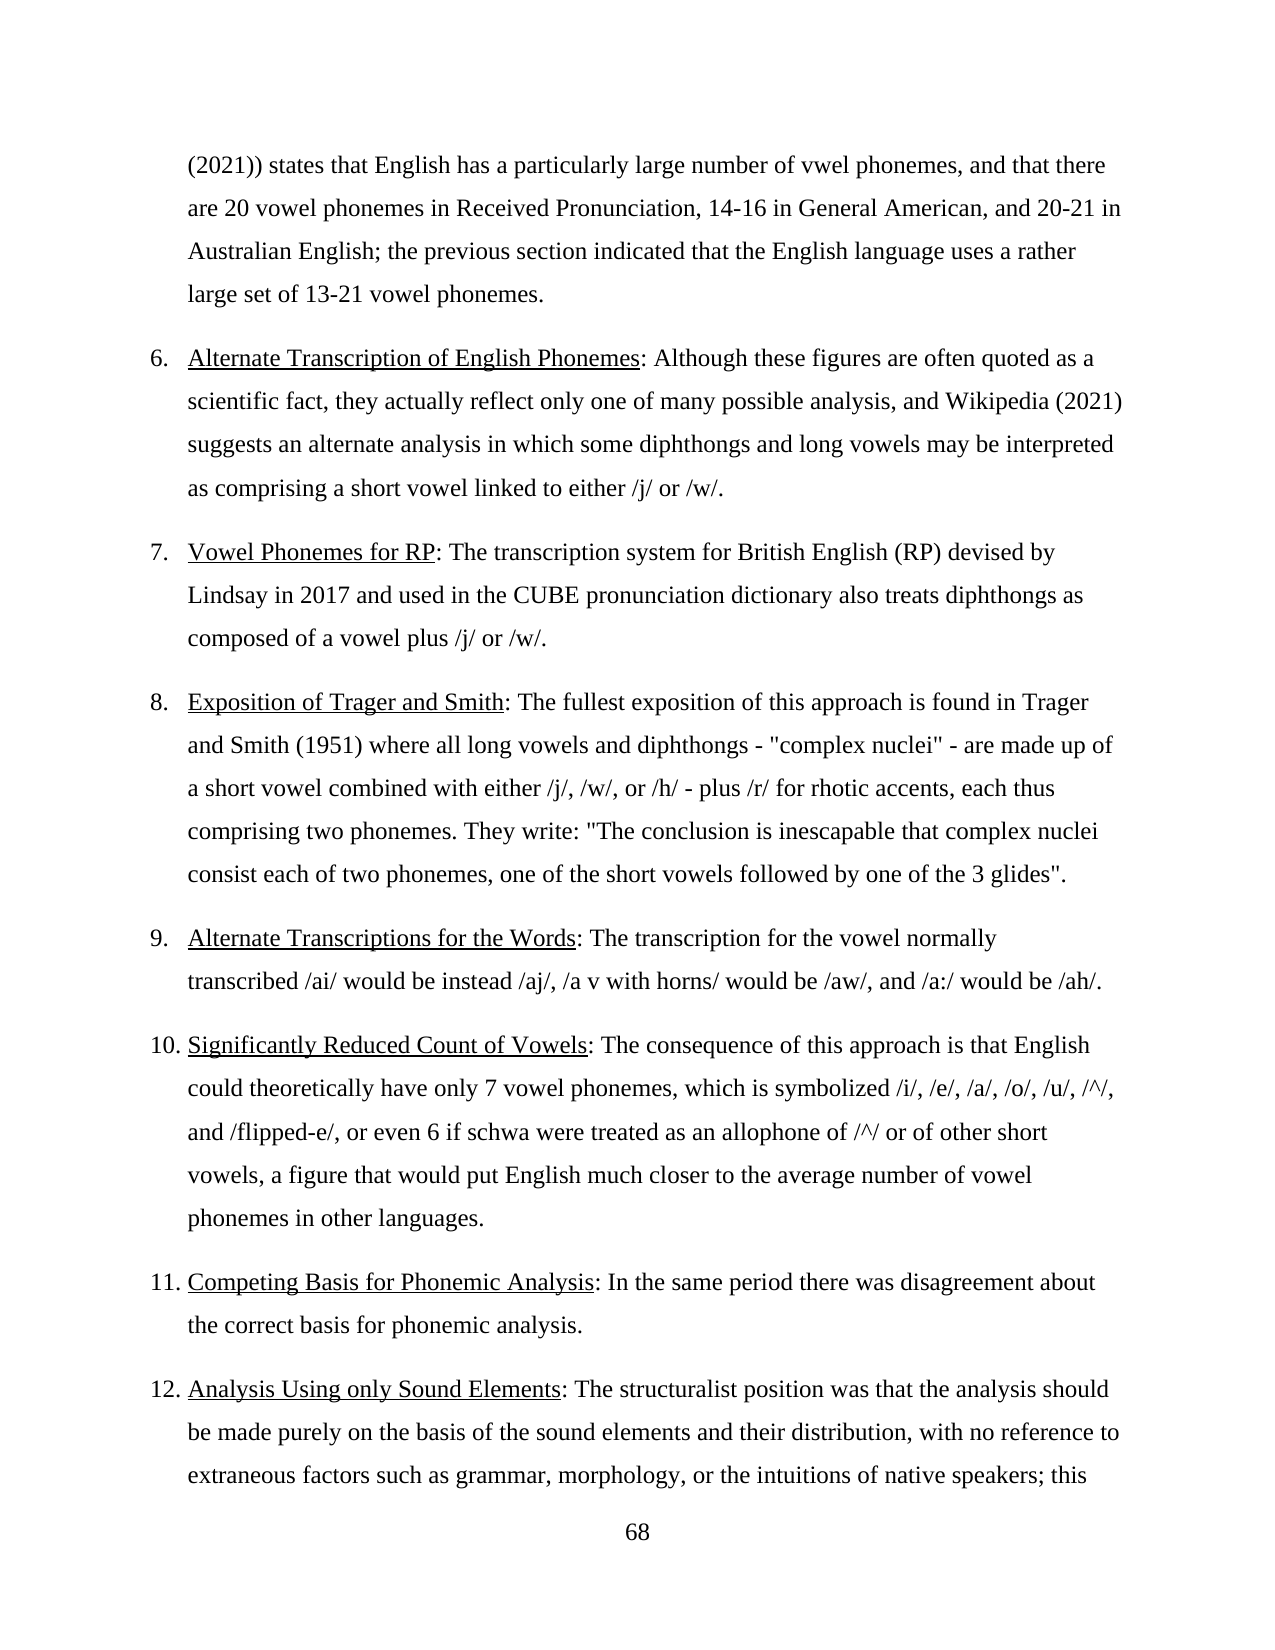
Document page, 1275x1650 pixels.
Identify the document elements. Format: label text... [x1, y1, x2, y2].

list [150, 150, 1125, 308]
list Significantly Reduced Count of Vowels: The consequence of this approach is that English could theoretically have only 7 vowel phonemes, which is symbolized /i/, /e/, /a/, /o/, /u/, /^/, and /flipped-e/, or even 6 if schwa were treated as an allophone of /^/ or of other short vowels, a figure that would put English much closer to the average number of vowel phonemes in other languages. [150, 1030, 1125, 1232]
list Alternate Transcriptions for the Words: The transcription for the vowel normally transcribed /ai/ would be instead /aj/, /a v with horns/ would be /aw/, and /a:/ would be /ah/. [150, 923, 1125, 995]
list Vowel Phonemes for RP: The transcription system for British English (RP) devised by Lindsay in 2017 and used in the CUBE pronunciation dictionary also treats diphthongs as composed of a vowel plus /j/ or /w/. [150, 537, 1125, 652]
list Alternate Transcription of English Phonemes: Although these figures are often quoted as a scientific fact, they actually reflect only one of many possible analysis, and Wikipedia (2021) suggests an alternate analysis in which some diphthongs and long vowels may be interpreted as comprising a short vowel linked to either /j/ or /w/. [150, 343, 1125, 501]
list Competing Basis for Phonemic Analysis: In the same period there was disagreement about the correct basis for phonemic analysis. [150, 1267, 1125, 1339]
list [150, 1374, 1125, 1489]
list Exposition of Trager and Smith: The fullest exposition of this approach is found in Trager and Smith (1951) where all long vowels and diphthongs - "complex nuclei" - are made up of a short vowel combined with either /j/, /w/, or /h/ - plus /r/ for rhotic accents, each thus comprising two phonemes. They write: "The conclusion is inescapable that complex nuclei consist each of two phonemes, one of the short vowels followed by one of the 3 glides". [150, 687, 1125, 888]
